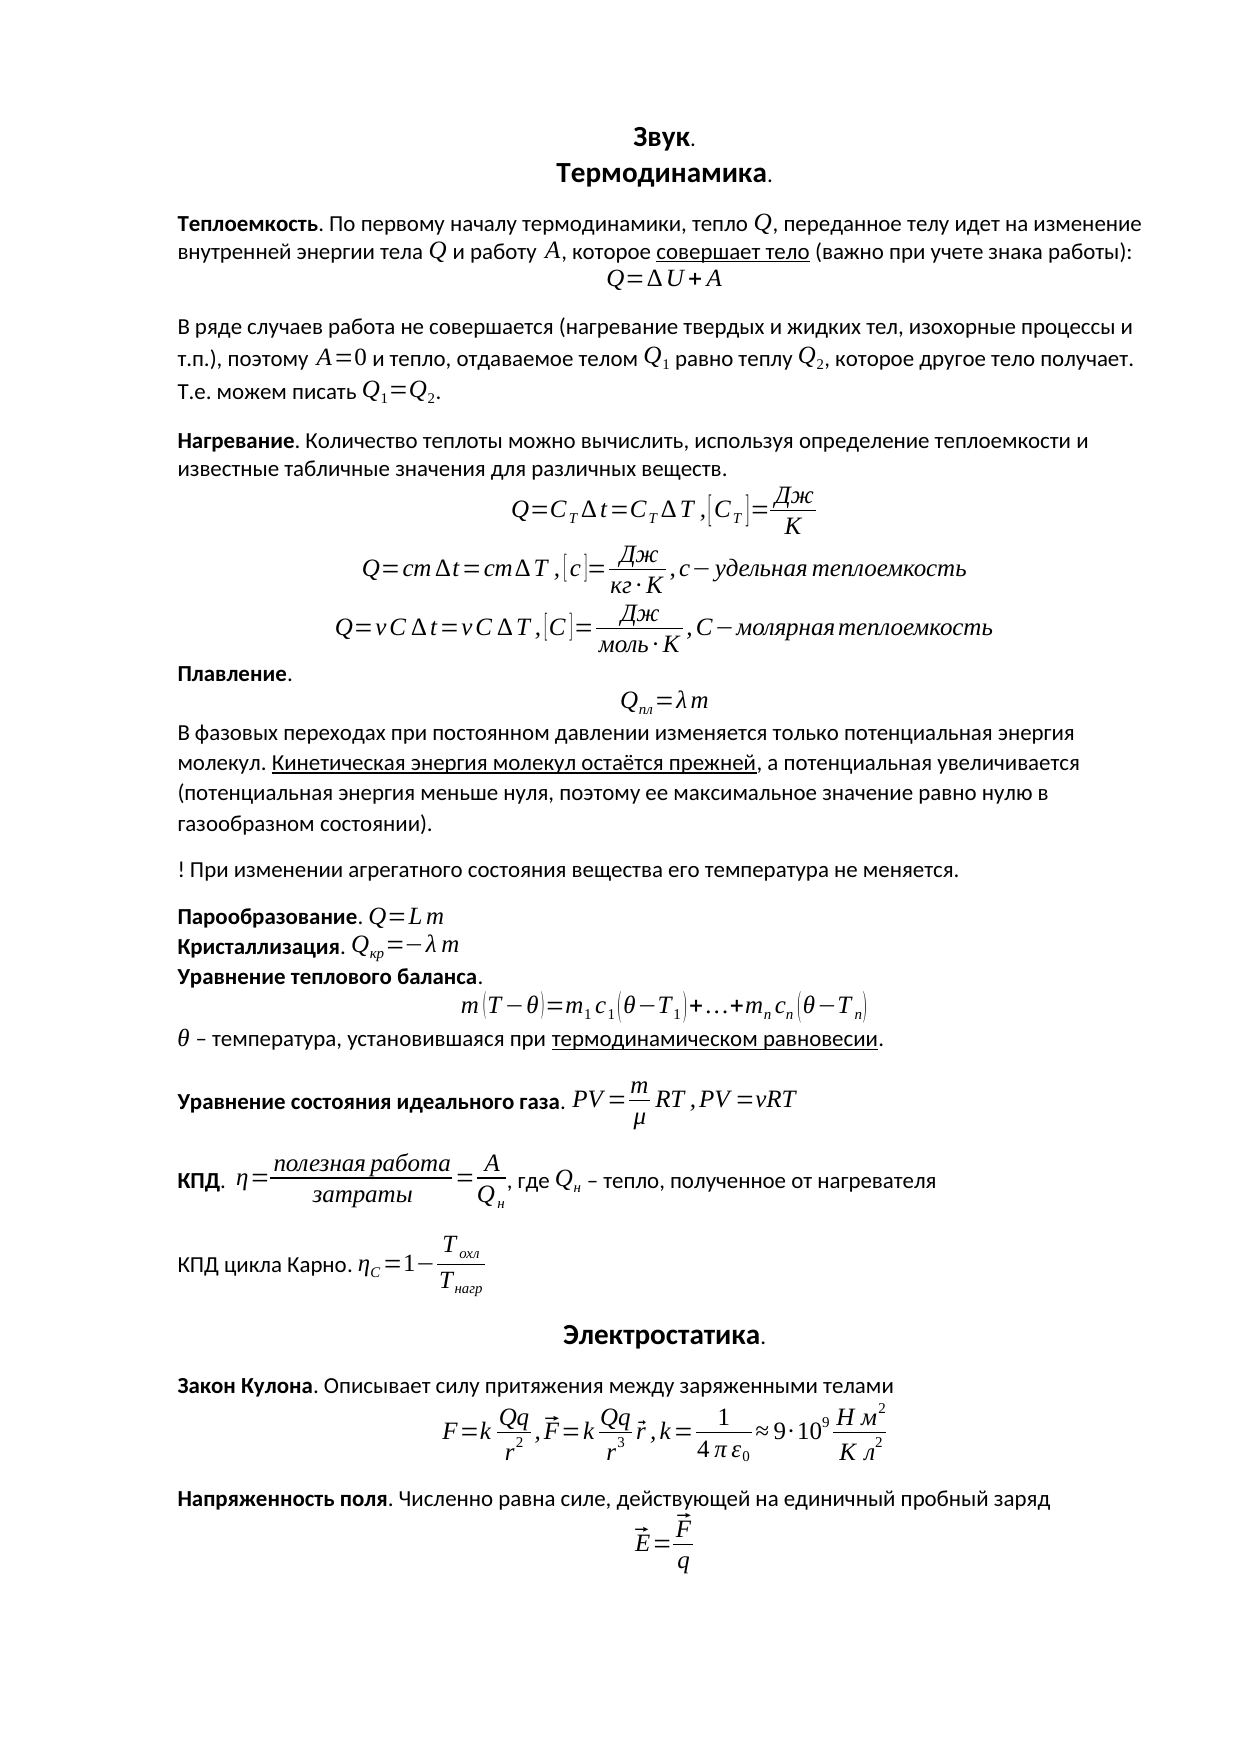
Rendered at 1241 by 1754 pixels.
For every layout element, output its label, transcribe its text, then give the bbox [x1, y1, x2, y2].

text В фазовых переходах при постоянном давлении изменяется только потенциальная энергия молекул. Кинетическая энергия молекул остаётся прежней, а потенциальная увеличивается (потенциальная энергия меньше нуля, поэтому ее максимальное значение равно нулю в газообразном состоянии). [177, 718, 1152, 837]
text Термодинамика. [177, 154, 1152, 189]
text Теплоемкость. По первому началу термодинамики, тепло , переданное телу идет на изменение внутренней энергии тела и работу , которое совершает тело (важно при учете знака работы): [177, 209, 1152, 265]
text Нагревание. Количество теплоты можно вычислить, используя определение теплоемкости и известные табличные значения для различных веществ. [177, 426, 1152, 482]
text – температура, установившаяся при термодинамическом равновесии. [177, 1024, 1152, 1052]
text Электростатика. [177, 1316, 1152, 1352]
text Уравнение теплового баланса. [177, 962, 1152, 990]
text Уравнение состояния идеального газа. [177, 1071, 1152, 1130]
text Парообразование. [177, 902, 1152, 930]
text Звук. [177, 118, 1152, 154]
text КПД цикла Карно. [177, 1231, 1152, 1297]
text Кристаллизация. [177, 930, 1152, 962]
text Напряженность поля. Численно равна силе, действующей на единичный пробный заряд [177, 1484, 1152, 1512]
text Закон Кулона. Описывает силу притяжения между заряженными телами [177, 1371, 1152, 1399]
text ! При изменении агрегатного состояния вещества его температура не меняется. [177, 856, 1152, 883]
text Плавление. [177, 659, 1152, 687]
text КПД. , где – тепло, полученное от нагревателя [177, 1149, 1152, 1212]
text В ряде случаев работа не совершается (нагревание твердых и жидких тел, изохорные процессы и т.п.), поэтому и тепло, отдаваемое телом равно теплу , которое другое тело получает. Т.е. можем писать . [177, 312, 1152, 407]
